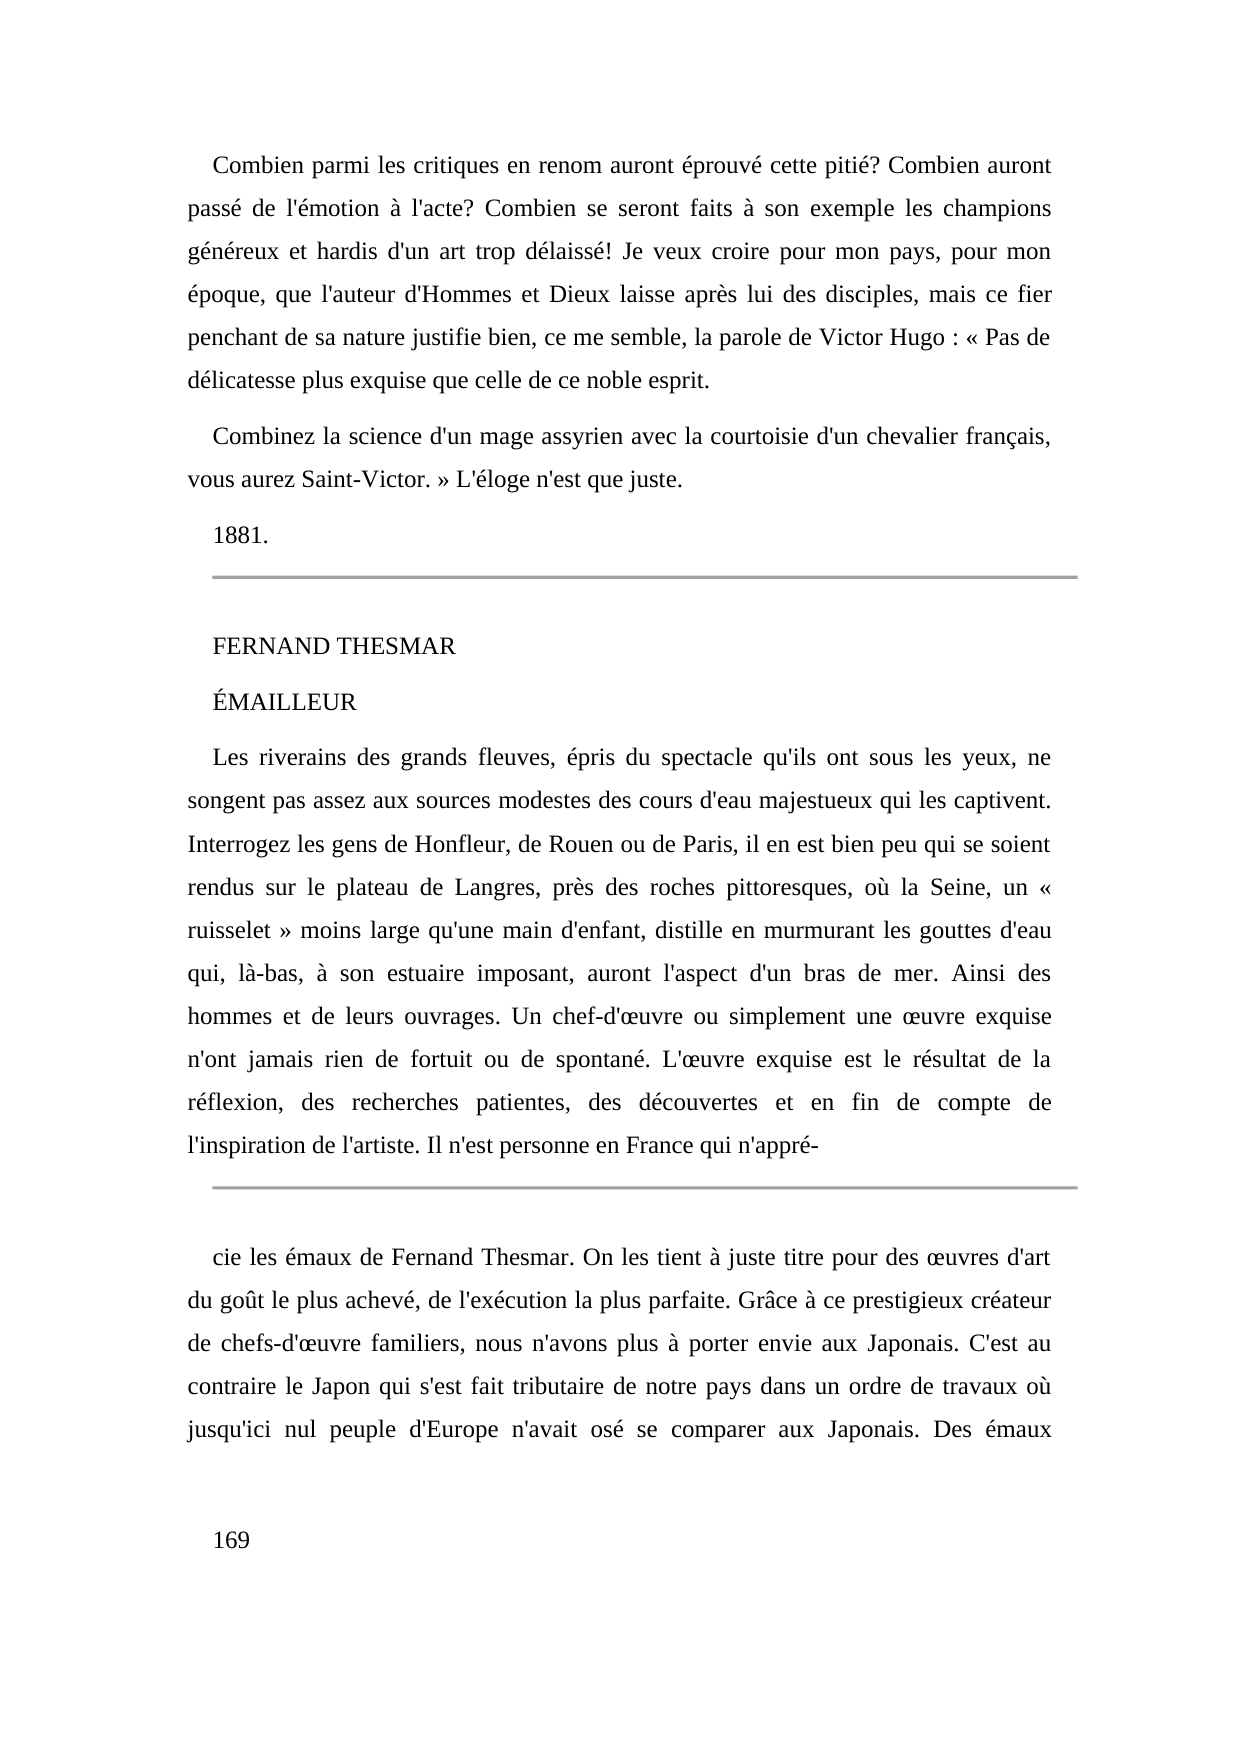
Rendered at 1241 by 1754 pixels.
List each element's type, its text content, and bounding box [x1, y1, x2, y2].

text ÉMAILLEUR [187, 687, 1053, 716]
text Les riverains des grands fleuves, épris du spectacle qu'ils ont sous les yeux, ne songent pas assez aux sources modestes des cours d'eau majestueux qui les captivent. Interrogez les gens de Honfleur, de Rouen ou de Paris, il en est bien peu qui se soient rendus sur le plateau de Langres, près des roches pittoresques, où la Seine, un « ruisselet » moins large qu'une main d'enfant, distille en murmurant les gouttes d'eau qui, là-bas, à son estuaire imposant, auront l'aspect d'un bras de mer. Ainsi des hommes et de leurs ouvrages. Un chef-d'œuvre ou simplement une œuvre exquise n'ont jamais rien de fortuit ou de spontané. L'œuvre exquise est le résultat de la réflexion, des recherches patientes, des découvertes et en fin de compte de l'inspiration de l'artiste. Il n'est personne en France qui n'appré- [187, 742, 1053, 1159]
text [187, 1242, 1053, 1443]
text FERNAND THESMAR [187, 631, 1053, 660]
text 1881. [187, 520, 1053, 549]
text Combinez la science d'un mage assyrien avec la courtoisie d'un chevalier français, vous aurez Saint-Victor. » L'éloge n'est que juste. [187, 421, 1053, 493]
text Combien parmi les critiques en renom auront éprouvé cette pitié? Combien auront passé de l'émotion à l'acte? Combien se seront faits à son exemple les champions généreux et hardis d'un art trop délaissé! Je veux croire pour mon pays, pour mon époque, que l'auteur d'Hommes et Dieux laisse après lui des disciples, mais ce fier penchant de sa nature justifie bien, ce me semble, la parole de Victor Hugo : « Pas de délicatesse plus exquise que celle de ce noble esprit. [187, 150, 1053, 394]
